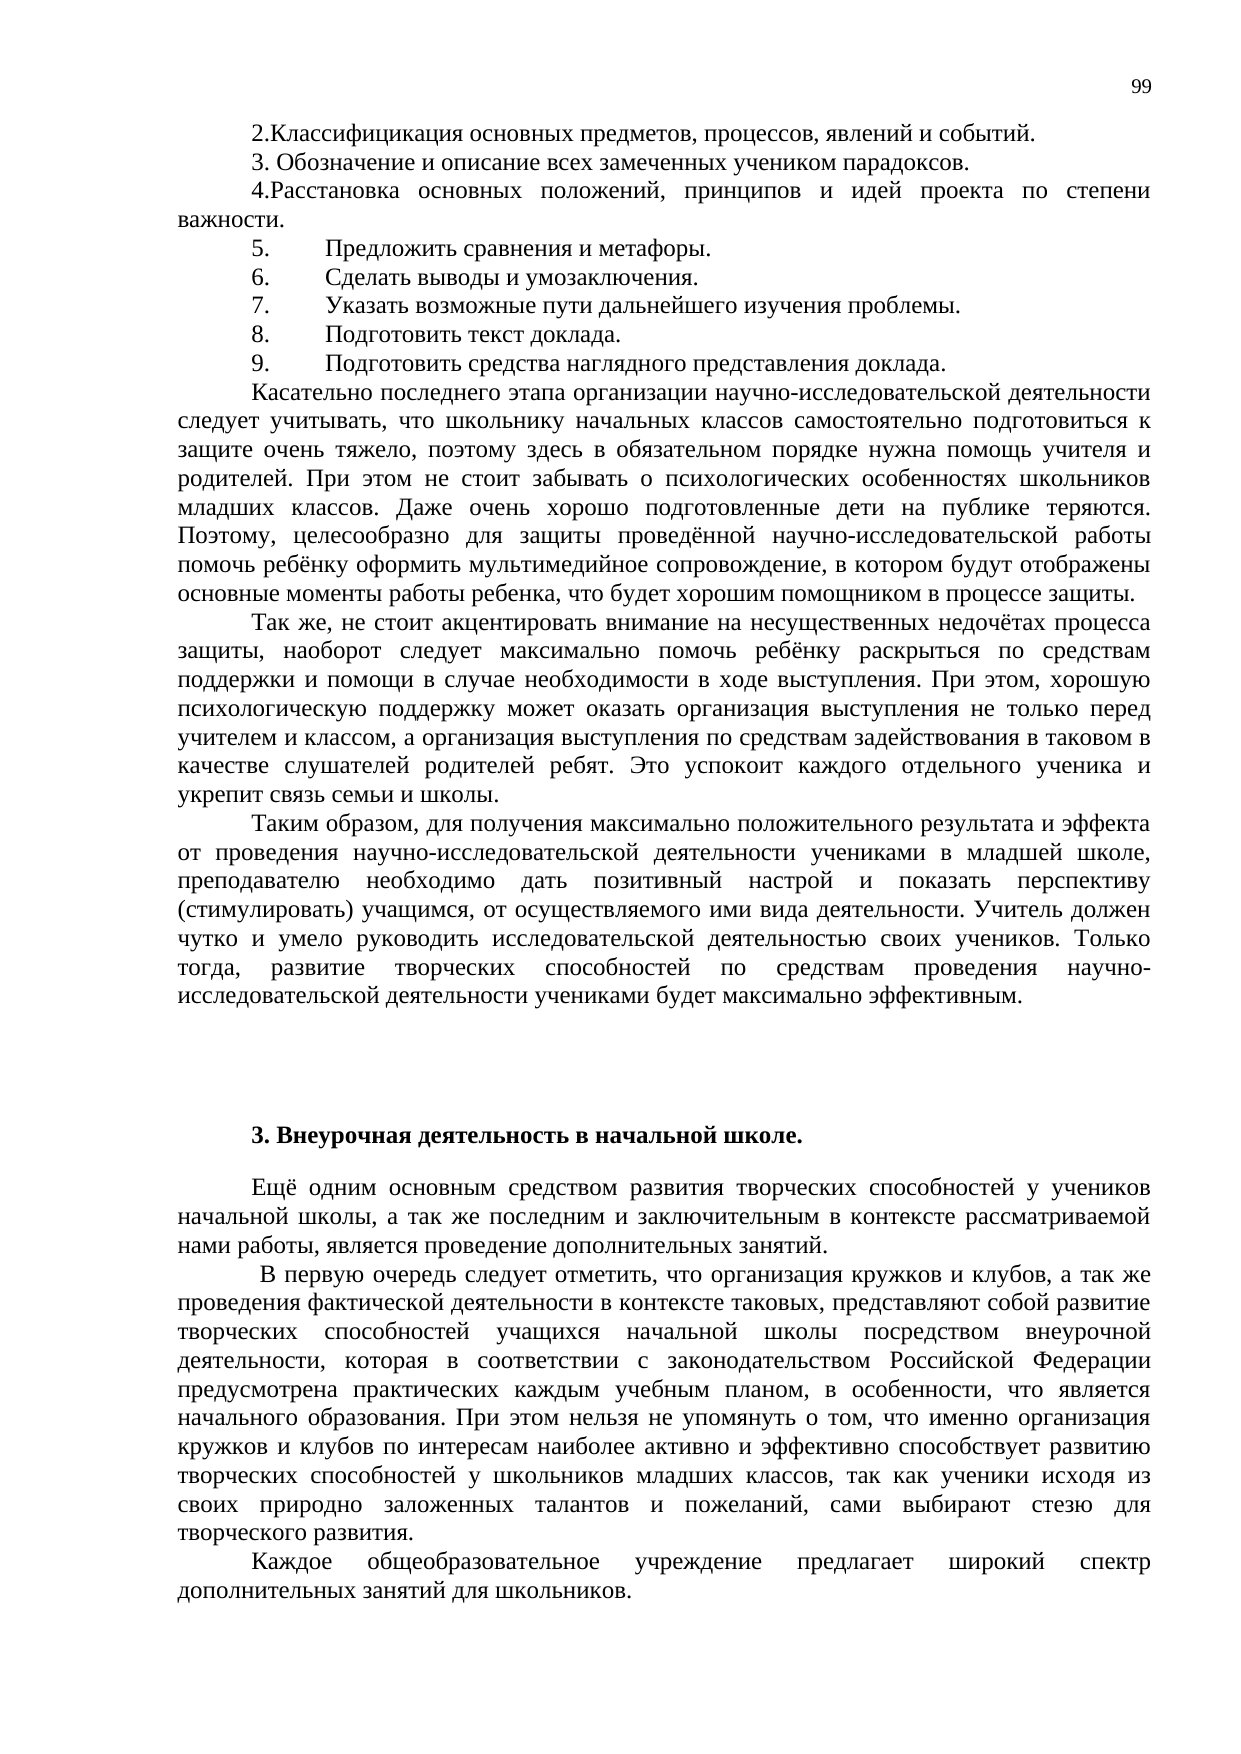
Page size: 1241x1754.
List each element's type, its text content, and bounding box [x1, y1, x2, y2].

text Так же, не стоит акцентировать внимание на несущественных недочётах процесса защиты, наоборот следует максимально помочь ребёнку раскрыться по средствам поддержки и помощи в случае необходимости в ходе выступления. При этом, хорошую психологическую поддержку может оказать организация выступления не только перед учителем и классом, а организация выступления по средствам задействования в таковом в качестве слушателей родителей ребят. Это успокоит каждого отдельного ученика и укрепит связь семьи и школы. [177, 607, 1152, 808]
list Указать возможные пути дальнейшего изучения проблемы. [177, 291, 1152, 319]
list Сделать выводы и умозаключения. [177, 262, 1152, 291]
list Подготовить средства наглядного представления доклада. [177, 348, 1152, 377]
text Каждое общеобразовательное учреждение предлагает широкий спектр дополнительных занятий для школьников. [177, 1546, 1152, 1604]
text 3. Внеурочная деятельность в начальной школе. [177, 1120, 1152, 1148]
text 3. Обозначение и описание всех замеченных учеником парадоксов. [177, 147, 1152, 176]
text В первую очередь следует отметить, что организация кружков и клубов, а так же проведения фактической деятельности в контексте таковых, представляют собой развитие творческих способностей учащихся начальной школы посредством внеурочной деятельности, которая в соответствии с законодательством Российской Федерации предусмотрена практических каждым учебным планом, в особенности, что является начального образования. При этом нельзя не упомянуть о том, что именно организация кружков и клубов по интересам наиболее активно и эффективно способствует развитию творческих способностей у школьников младших классов, так как ученики исходя из своих природно заложенных талантов и пожеланий, сами выбирают стезю для творческого развития. [177, 1259, 1152, 1546]
text Ещё одним основным средством развития творческих способностей у учеников начальной школы, а так же последним и заключительным в контексте рассматриваемой нами работы, является проведение дополнительных занятий. [177, 1172, 1152, 1259]
list Предложить сравнения и метафоры. [177, 233, 1152, 262]
text Касательно последнего этапа организации научно-исследовательской деятельности следует учитывать, что школьнику начальных классов самостоятельно подготовиться к защите очень тяжело, поэтому здесь в обязательном порядке нужна помощь учителя и родителей. При этом не стоит забывать о психологических особенностях школьников младших классов. Даже очень хорошо подготовленные дети на публике теряются. Поэтому, целесообразно для защиты проведённой научно-исследовательской работы помочь ребёнку оформить мультимедийное сопровождение, в котором будут отображены основные моменты работы ребенка, что будет хорошим помощником в процессе защиты. [177, 377, 1152, 607]
text Таким образом, для получения максимально положительного результата и эффекта от проведения научно-исследовательской деятельности учениками в младшей школе, преподавателю необходимо дать позитивный настрой и показать перспективу (стимулировать) учащимся, от осуществляемого ими вида деятельности. Учитель должен чутко и умело руководить исследовательской деятельностью своих учеников. Только тогда, развитие творческих способностей по средствам проведения научно-исследовательской деятельности учениками будет максимально эффективным. [177, 808, 1152, 1009]
text 2.Классифицикация основных предметов, процессов, явлений и событий. [177, 118, 1152, 147]
text 4.Расстановка основных положений, принципов и идей проекта по степени важности. [177, 176, 1152, 233]
list Подготовить текст доклада. [177, 319, 1152, 348]
